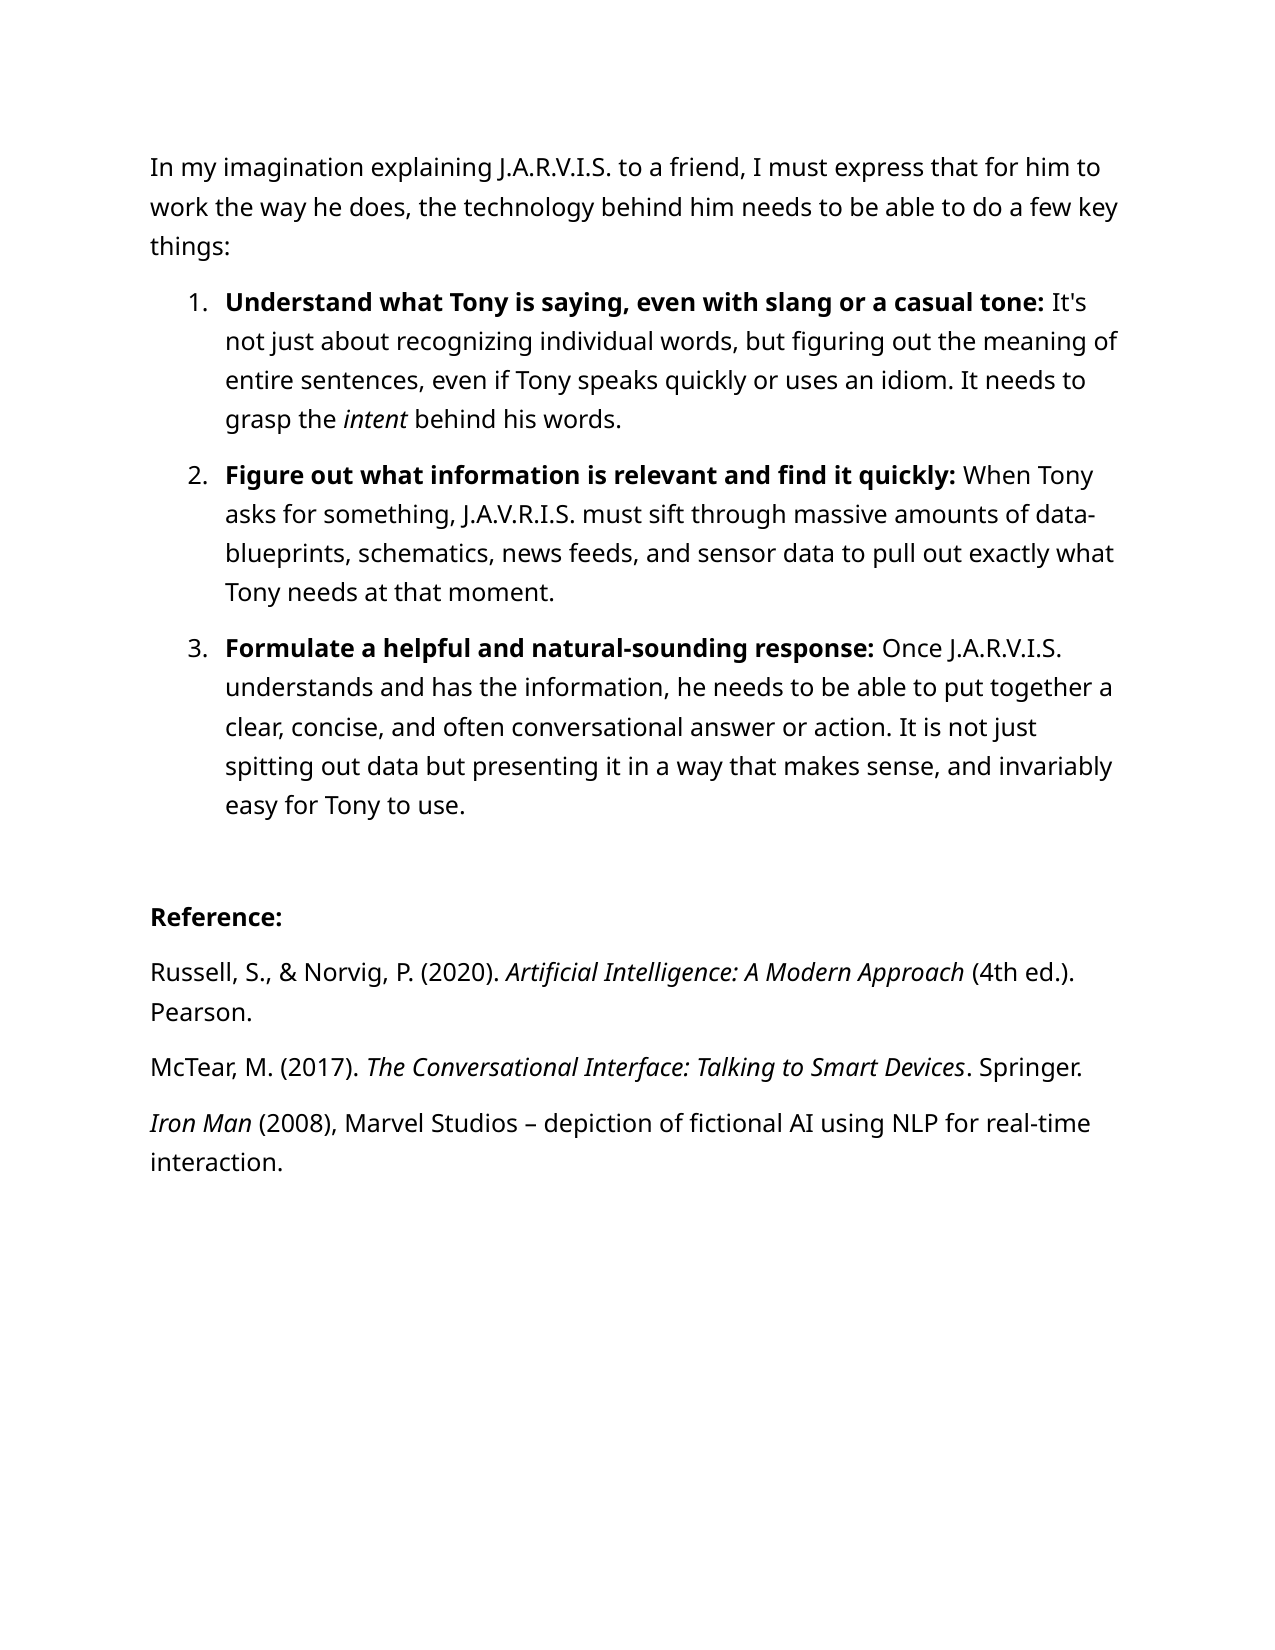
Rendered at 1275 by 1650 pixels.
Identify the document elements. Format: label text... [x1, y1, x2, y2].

list Formulate a helpful and natural-sounding response: Once J.A.R.V.I.S. understands and has the information, he needs to be able to put together a clear, concise, and often conversational answer or action. It is not just spitting out data but presenting it in a way that makes sense, and invariably easy for Tony to use. [187, 631, 1125, 822]
text In my imagination explaining J.A.R.V.I.S. to a friend, I must express that for him to work the way he does, the technology behind him needs to be able to do a few key things: [150, 150, 1125, 262]
text Reference: [150, 899, 1125, 933]
text Iron Man (2008), Marvel Studios – depiction of fictional AI using NLP for real-time interaction. [150, 1106, 1125, 1179]
list Understand what Tony is saying, even with slang or a casual tone: It's not just about recognizing individual words, but figuring out the meaning of entire sentences, even if Tony speaks quickly or uses an idiom. It needs to grasp the intent behind his words. [187, 284, 1125, 436]
text McTear, M. (2017). The Conversational Interface: Talking to Smart Devices. Springer. [150, 1050, 1125, 1084]
text Russell, S., & Norvig, P. (2020). Artificial Intelligence: A Modern Approach (4th ed.). Pearson. [150, 955, 1125, 1028]
list Figure out what information is relevant and find it quickly: When Tony asks for something, J.A.V.R.I.S. must sift through massive amounts of data-blueprints, schematics, news feeds, and sensor data to pull out exactly what Tony needs at that moment. [187, 457, 1125, 609]
